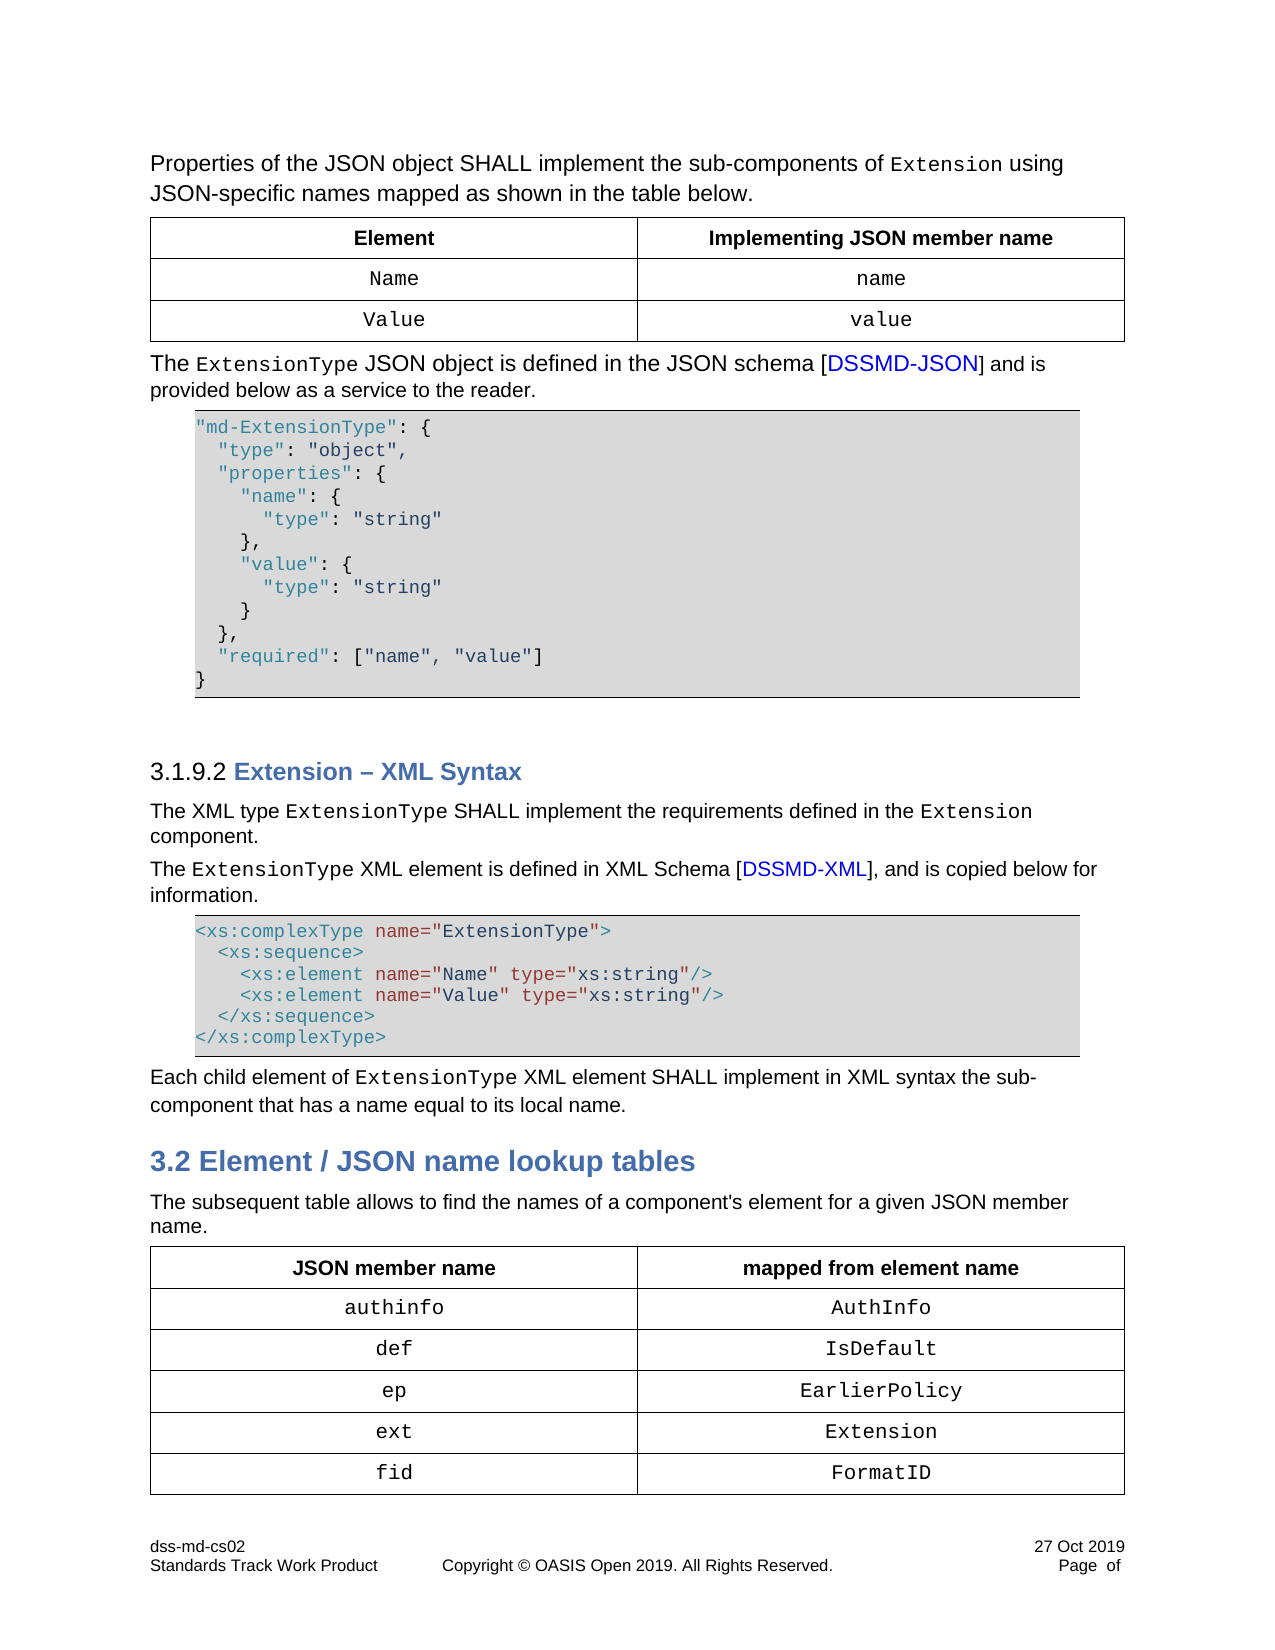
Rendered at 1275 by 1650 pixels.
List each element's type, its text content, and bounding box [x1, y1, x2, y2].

table_cell FormatID [638, 1454, 1124, 1494]
table_cell def [151, 1330, 637, 1370]
table_header JSON member name [151, 1247, 637, 1288]
table_cell ep [151, 1371, 637, 1412]
text "type": "string" [195, 571, 1080, 594]
table_cell name [638, 259, 1124, 299]
table_header Element [151, 218, 637, 258]
text } [195, 594, 1080, 617]
table_cell Extension [638, 1413, 1124, 1453]
subtitle Extension – XML Syntax [150, 757, 1125, 786]
text "properties": { [195, 456, 1080, 479]
text "type": "string" [195, 502, 1080, 525]
text Properties of the JSON object SHALL implement the sub-components of Extension using JSON-specific names mapped as shown in the table below. [150, 150, 1125, 206]
table_cell ext [151, 1413, 637, 1453]
table_cell Name [151, 259, 637, 299]
table_cell fid [151, 1454, 637, 1494]
table_cell authinfo [151, 1289, 637, 1329]
table_header Implementing JSON member name [638, 218, 1124, 258]
text Each child element of ExtensionType XML element SHALL implement in XML syntax the sub-component that has a name equal to its local name. [150, 1065, 1125, 1117]
text The subsequent table allows to find the names of a component's element for a given JSON member name. [150, 1190, 1125, 1238]
text The XML type ExtensionType SHALL implement the requirements defined in the Extension component. [150, 798, 1125, 848]
table_cell IsDefault [638, 1330, 1124, 1370]
text The ExtensionType XML element is defined in XML Schema [DSSMD-XML], and is copied below for information. [150, 857, 1125, 906]
text <xs:sequence> [195, 936, 1080, 957]
table_cell EarlierPolicy [638, 1371, 1124, 1412]
table_cell AuthInfo [638, 1289, 1124, 1329]
text }, [195, 525, 1080, 548]
text </xs:sequence> [195, 1000, 1080, 1021]
text "required": ["name", "value"] [195, 639, 1080, 662]
text } [195, 662, 1080, 697]
text }, [195, 617, 1080, 639]
table_cell value [638, 301, 1124, 341]
text "md-ExtensionType": { [195, 411, 1080, 433]
table_header mapped from element name [638, 1247, 1124, 1288]
text <xs:element name="Name" type="xs:string"/> [195, 957, 1080, 978]
text <xs:complexType name="ExtensionType"> [195, 916, 1080, 936]
table_cell Value [151, 301, 637, 341]
text <xs:element name="Value" type="xs:string"/> [195, 978, 1080, 1000]
text The ExtensionType JSON object is defined in the JSON schema [DSSMD-JSON] and is provided below as a service to the reader. [150, 350, 1125, 402]
text "type": "object", [195, 433, 1080, 456]
text </xs:complexType> [195, 1021, 1080, 1056]
text "name": { [195, 479, 1080, 502]
text "value": { [195, 548, 1080, 571]
subtitle Element / JSON name lookup tables [150, 1144, 1125, 1177]
